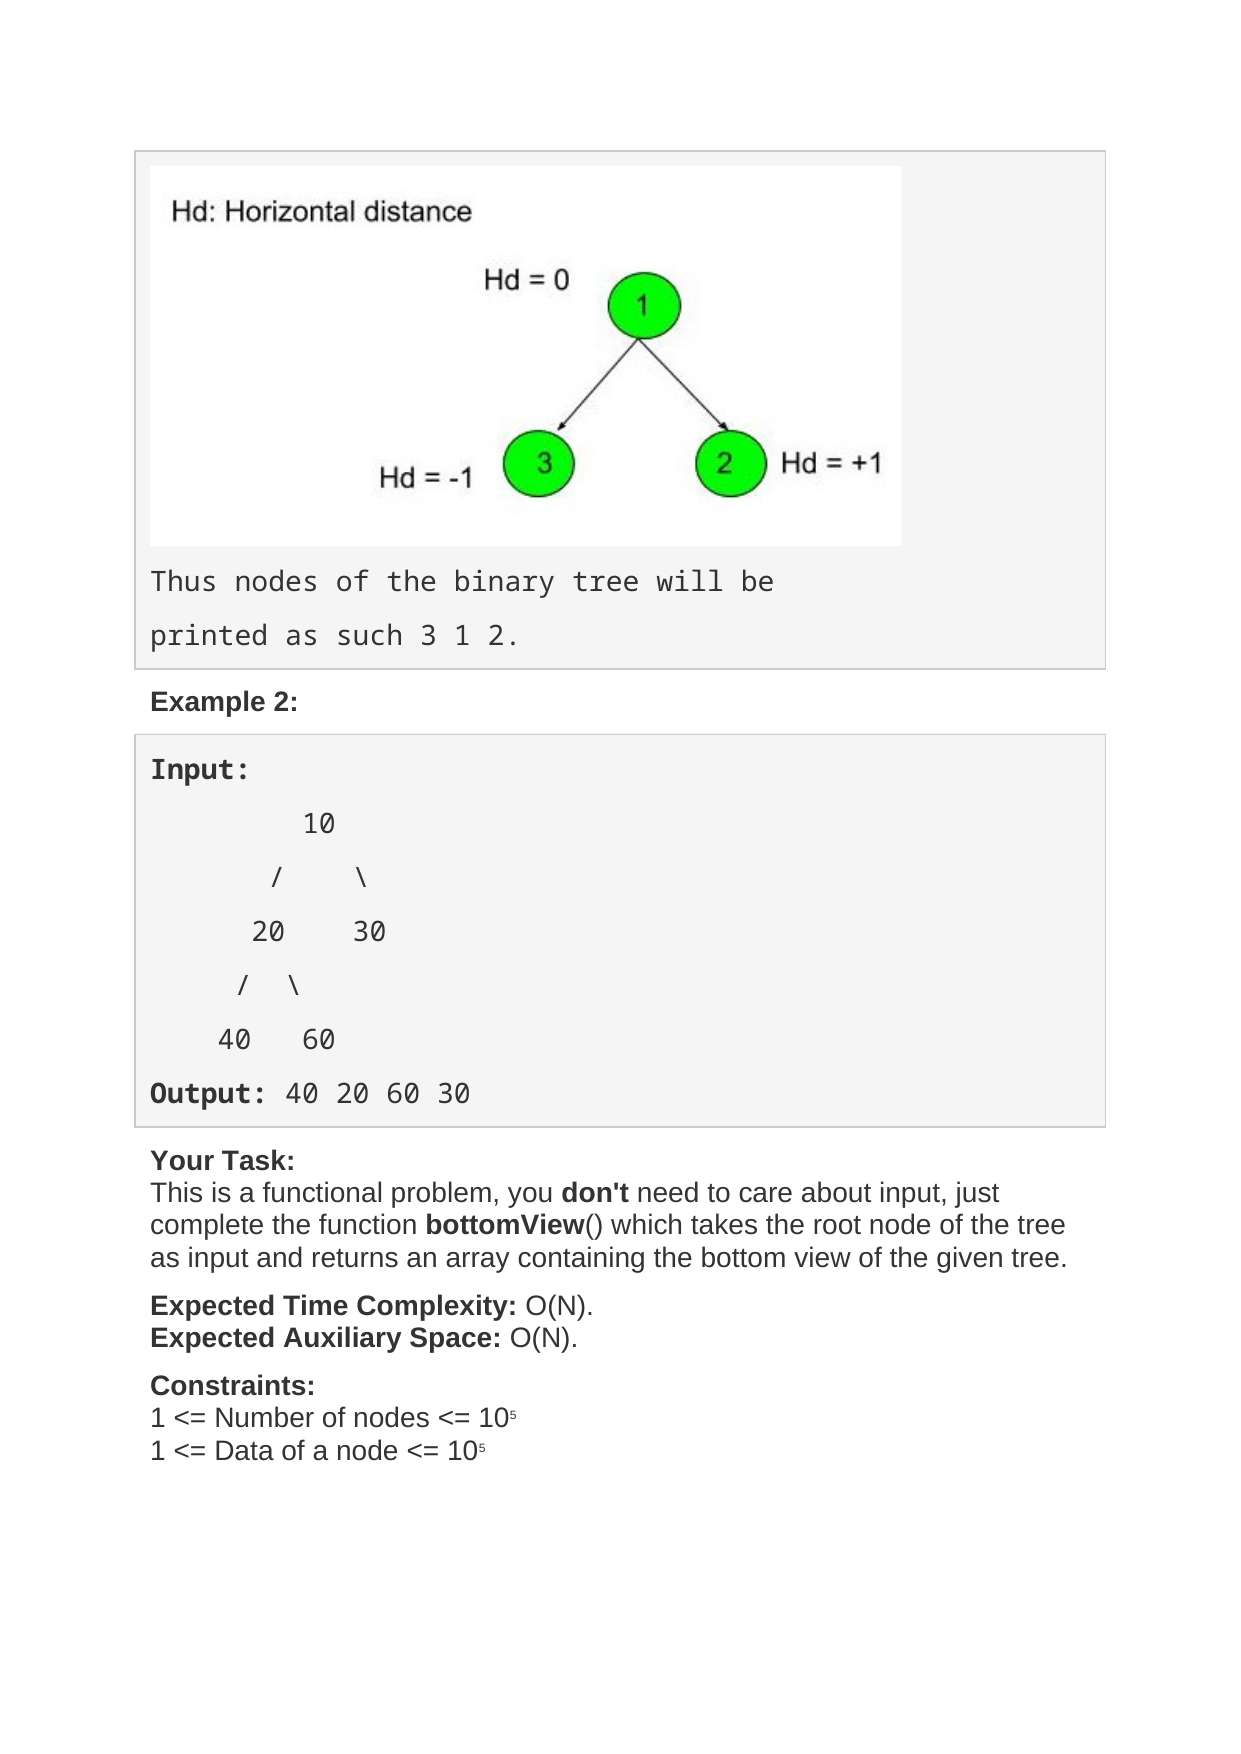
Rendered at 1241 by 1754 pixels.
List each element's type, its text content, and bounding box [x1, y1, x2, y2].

text Output: 40 20 60 30 [136, 1057, 1105, 1126]
text Input: [136, 735, 1105, 787]
text / \ [136, 949, 1105, 1003]
text printed as such 3 1 2. [136, 599, 1105, 668]
text Constraints: 1 <= Number of nodes <= 105 1 <= Data of a node <= 105 [150, 1369, 1090, 1466]
text 40 60 [136, 1003, 1105, 1057]
picture [150, 166, 902, 546]
text 10 [136, 787, 1105, 841]
text Thus nodes of the binary tree will be [136, 545, 1105, 599]
text 20 30 [136, 895, 1105, 949]
text Expected Time Complexity: O(N). Expected Auxiliary Space: O(N). [150, 1289, 1090, 1353]
text Your Task: This is a functional problem, you don't need to care about input, just complete the function bottomView() which takes the root node of the tree as input and returns an array containing the bottom view of the given tree. [150, 1143, 1090, 1273]
text Example 2: [150, 685, 1090, 718]
text / \ [136, 841, 1105, 895]
